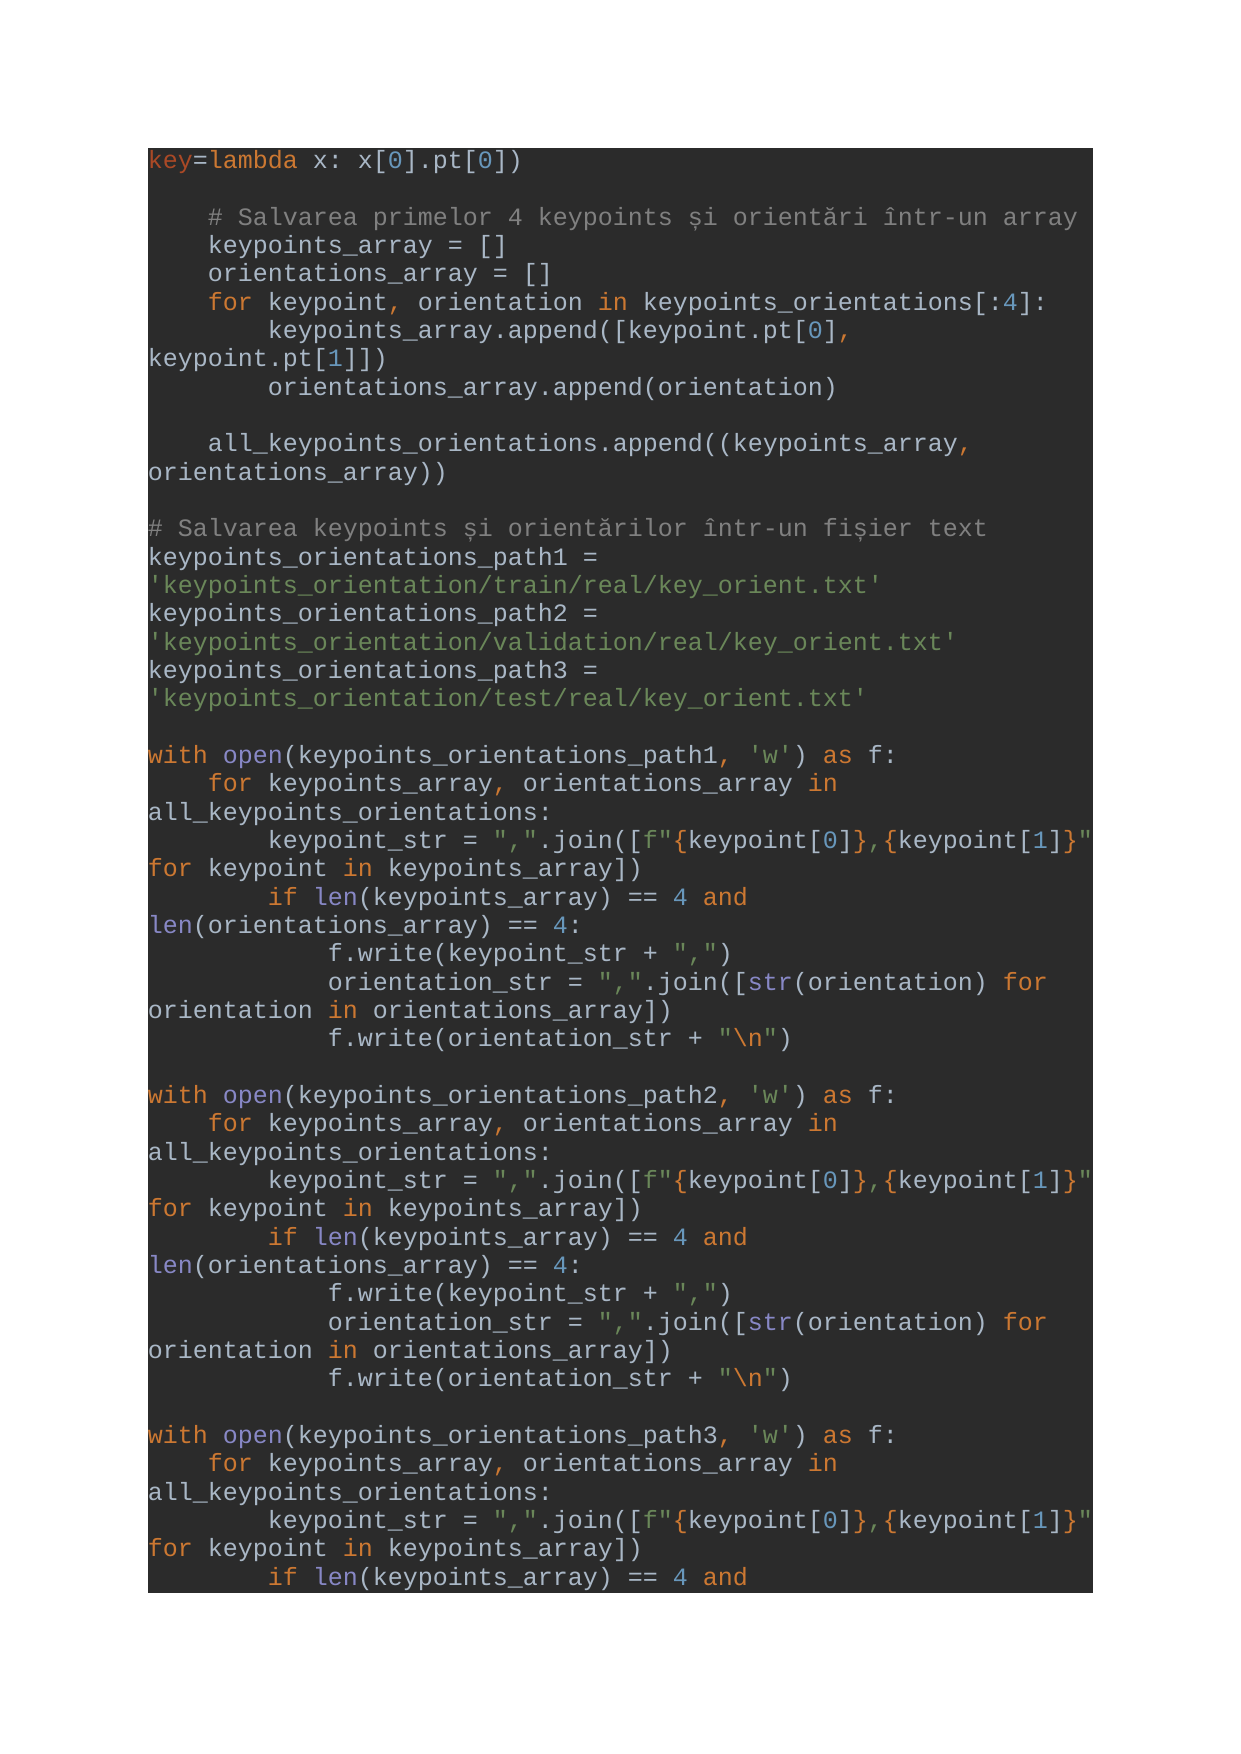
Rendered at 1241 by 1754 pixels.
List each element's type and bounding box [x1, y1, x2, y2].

text [148, 148, 1093, 1593]
